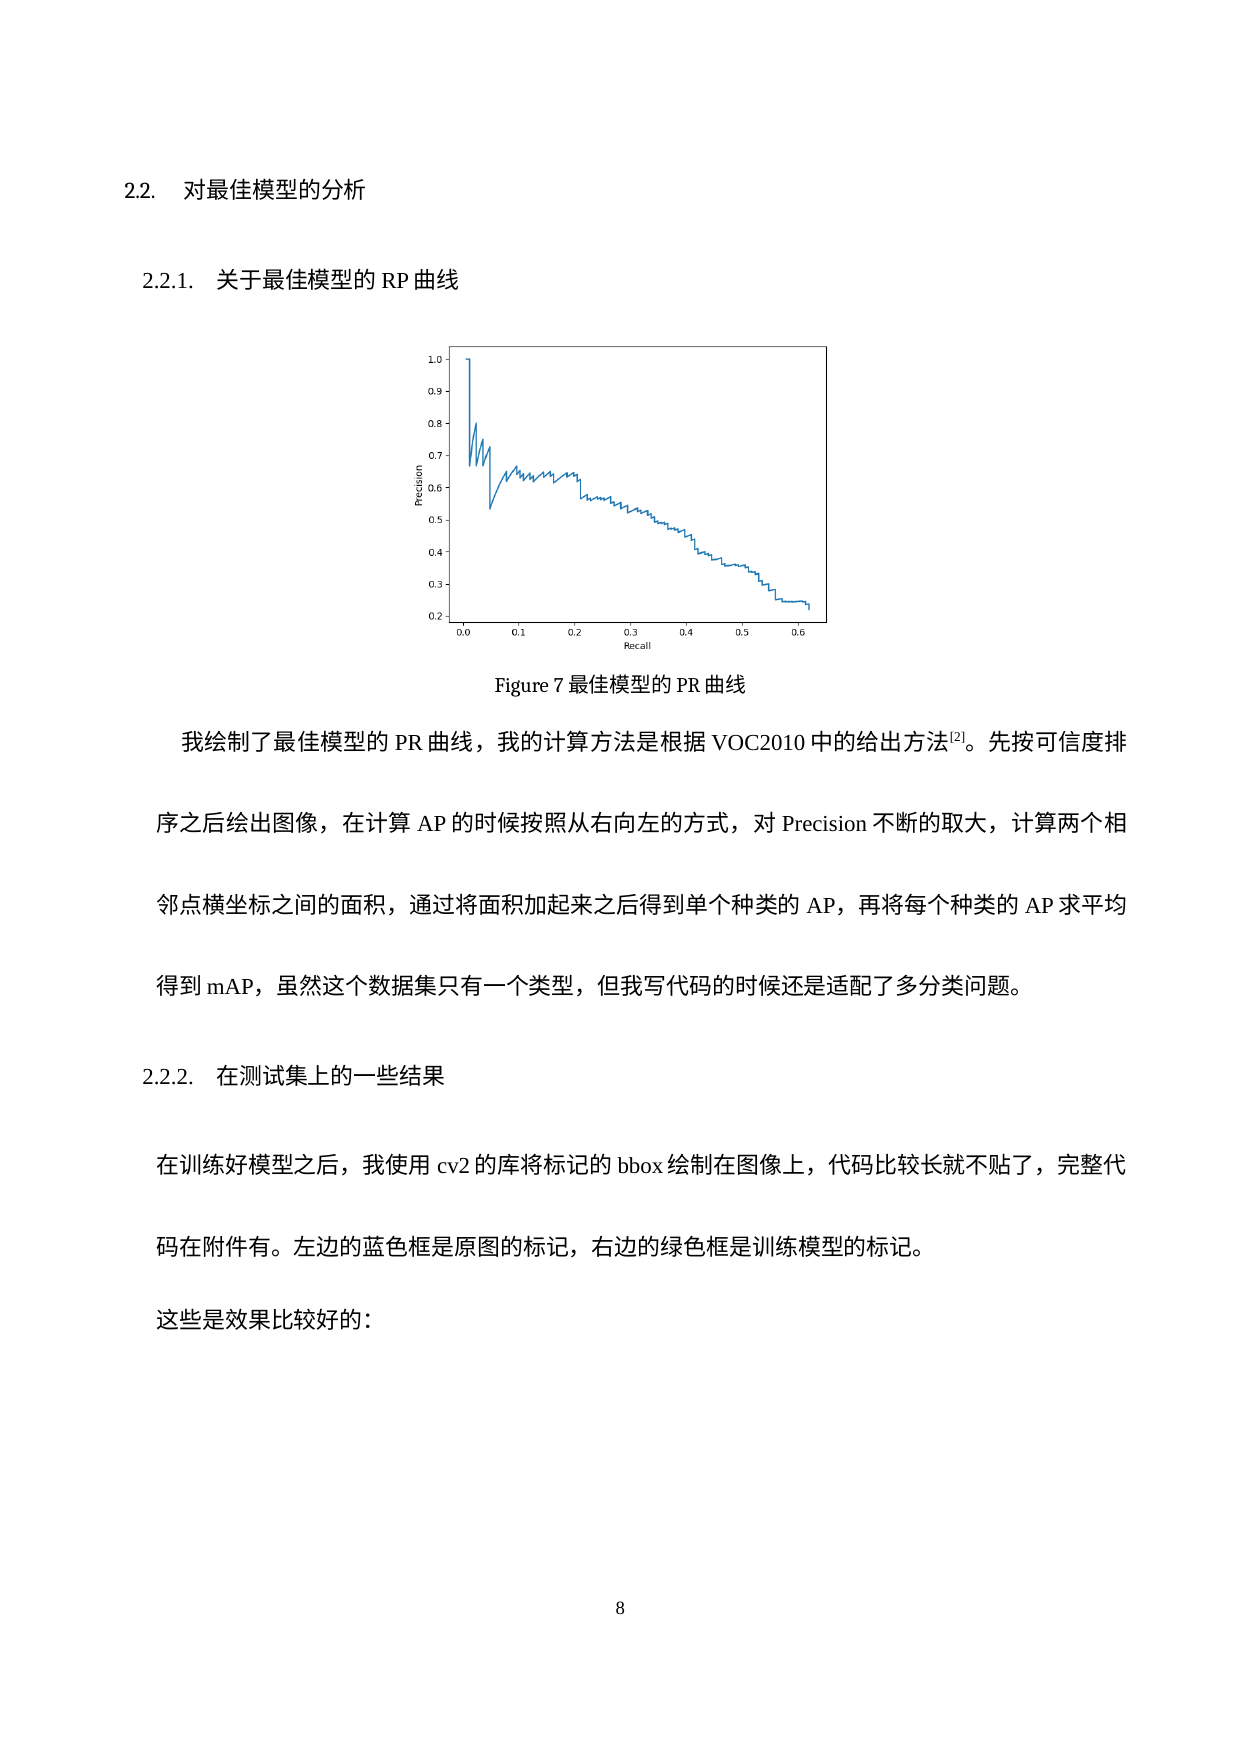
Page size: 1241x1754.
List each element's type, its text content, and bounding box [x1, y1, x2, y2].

text 在训练好模型之后，我使用cv2的库将标记的bbox绘制在图像上，代码比较长就不贴了，完整代码在附件有。左边的蓝色框是原图的标记，右边的绿色框是训练模型的标记。 [156, 1131, 1128, 1278]
text 我绘制了最佳模型的PR曲线，我的计算方法是根据VOC2010中的给出方法[2]。先按可信度排序之后绘出图像，在计算AP的时候按照从右向左的方式，对Precision不断的取大，计算两个相邻点横坐标之间的面积，通过将面积加起来之后得到单个种类的AP，再将每个种类的AP求平均得到mAP，虽然这个数据集只有一个类型，但我写代码的时候还是适配了多分类问题。 [156, 708, 1128, 1017]
subtitle 关于最佳模型的RP曲线 [142, 246, 1128, 311]
text 这些是效果比较好的： [156, 1286, 1128, 1351]
text Figure 7 最佳模型的PR曲线 [112, 667, 1128, 700]
picture [404, 337, 836, 661]
subtitle 在测试集上的一些结果 [142, 1042, 1128, 1107]
subtitle 对最佳模型的分析 [124, 156, 1128, 221]
